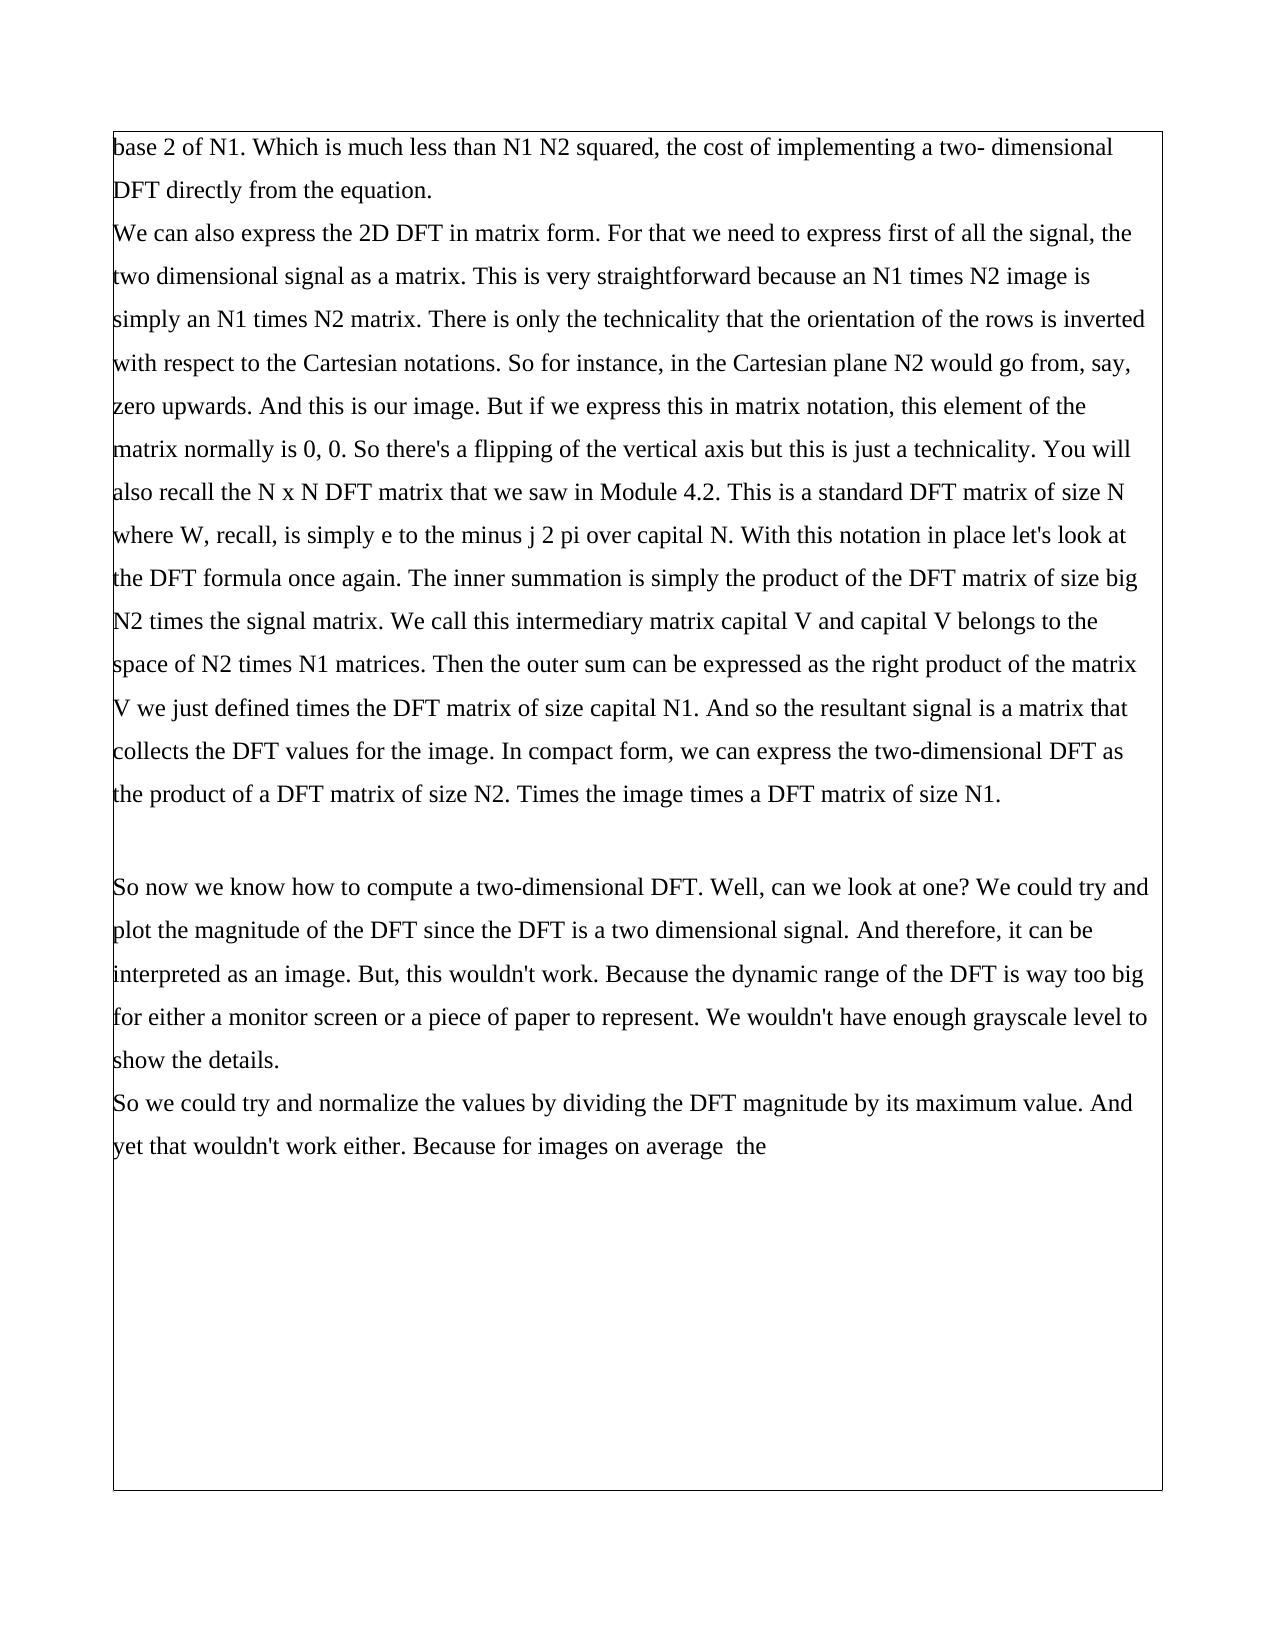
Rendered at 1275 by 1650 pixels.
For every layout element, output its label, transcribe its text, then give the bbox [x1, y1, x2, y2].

text We can also express the 2D DFT in matrix form. For that we need to express first of all the signal, the two dimensional signal as a matrix. This is very straightforward because an N1 times N2 image is simply an N1 times N2 matrix. There is only the technicality that the orientation of the rows is inverted with respect to the Cartesian notations. So for instance, in the Cartesian plane N2 would go from, say, zero upwards. And this is our image. But if we express this in matrix notation, this element of the matrix normally is 0, 0. So there's a flipping of the vertical axis but this is just a technicality. You will also recall the N x N DFT matrix that we saw in Module 4.2. This is a standard DFT matrix of size N where W, recall, is simply e to the minus j 2 pi over capital N. With this notation in place let's look at the DFT formula once again. The inner summation is simply the product of the DFT matrix of size big N2 times the signal matrix. We call this intermediary matrix capital V and capital V belongs to the space of N2 times N1 matrices. Then the outer sum can be expressed as the right product of the matrix V we just defined times the DFT matrix of size capital N1. And so the resultant signal is a matrix that collects the DFT values for the image. In compact form, we can express the two-dimensional DFT as the product of a DFT matrix of size N2. Times the image times a DFT matrix of size N1. [112, 218, 1151, 808]
text So we could try and normalize the values by dividing the DFT magnitude by its maximum value. And yet that wouldn't work either. Because for images on average the [112, 1088, 1154, 1160]
text So now we know how to compute a two-dimensional DFT. Well, can we look at one? We could try and plot the magnitude of the DFT since the DFT is a two dimensional signal. And therefore, it can be interpreted as an image. But, this wouldn't work. Because the dynamic range of the DFT is way too big for either a monitor screen or a piece of paper to represent. We wouldn't have enough grayscale level to show the details. [112, 872, 1154, 1074]
text base 2 of N1. Which is much less than N1 N2 squared, the cost of implementing a two- dimensional DFT directly from the equation. [112, 132, 1151, 204]
